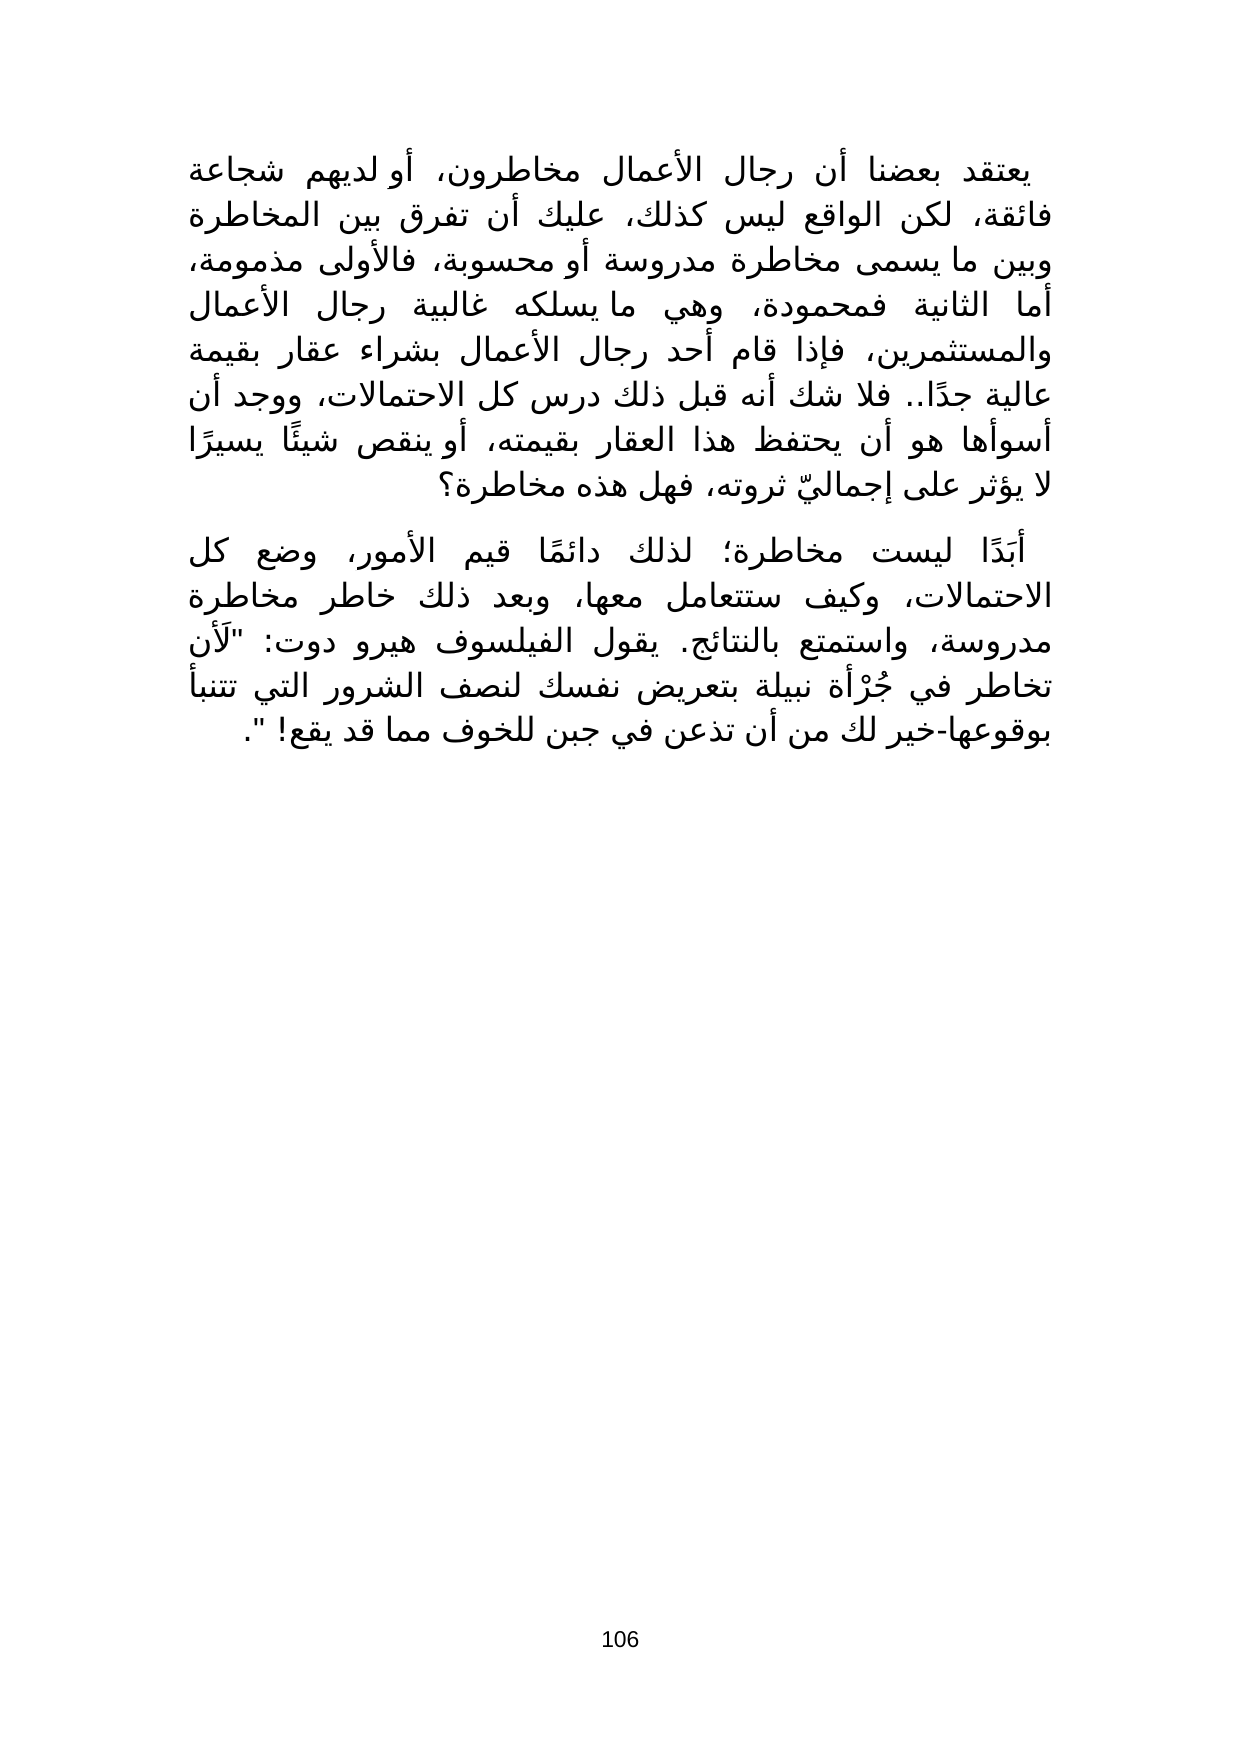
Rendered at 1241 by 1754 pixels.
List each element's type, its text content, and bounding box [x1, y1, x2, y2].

text أبَدًا ليست مخاطرة؛ لذلك دائمًا قيم الأمور، وضع كل الاحتمالات، وكيف ستتعامل معها، وبعد ذلك خاطر مخاطرة مدروسة، واستمتع بالنتائج. يقول الفيلسوف هيرو دوت: "لَأن تخاطر في جُرْأة نبيلة بتعريض نفسك لنصف الشرور التي تتنبأ بوقوعها-خير لك من أن تذعن في جبن للخوف مما قد يقع! ". [187, 531, 1053, 749]
text يعتقد بعضنا أن رجال الأعمال مخاطرون، أو لديهم شجاعة فائقة، لكن الواقع ليس كذلك، عليك أن تفرق بين المخاطرة وبين ما يسمى مخاطرة مدروسة أو محسوبة، فالأولى مذمومة، أما الثانية فمحمودة، وهي ما يسلكه غالبية رجال الأعمال والمستثمرين، فإذا قام أحد رجال الأعمال بشراء عقار بقيمة عالية جدًا.. فلا شك أنه قبل ذلك درس كل الاحتمالات، ووجد أن أسوأها هو أن يحتفظ هذا العقار بقيمته، أو ينقص شيئًا يسيرًا لا يؤثر على إجماليّ ثروته، فهل هذه مخاطرة؟ [187, 150, 1053, 504]
